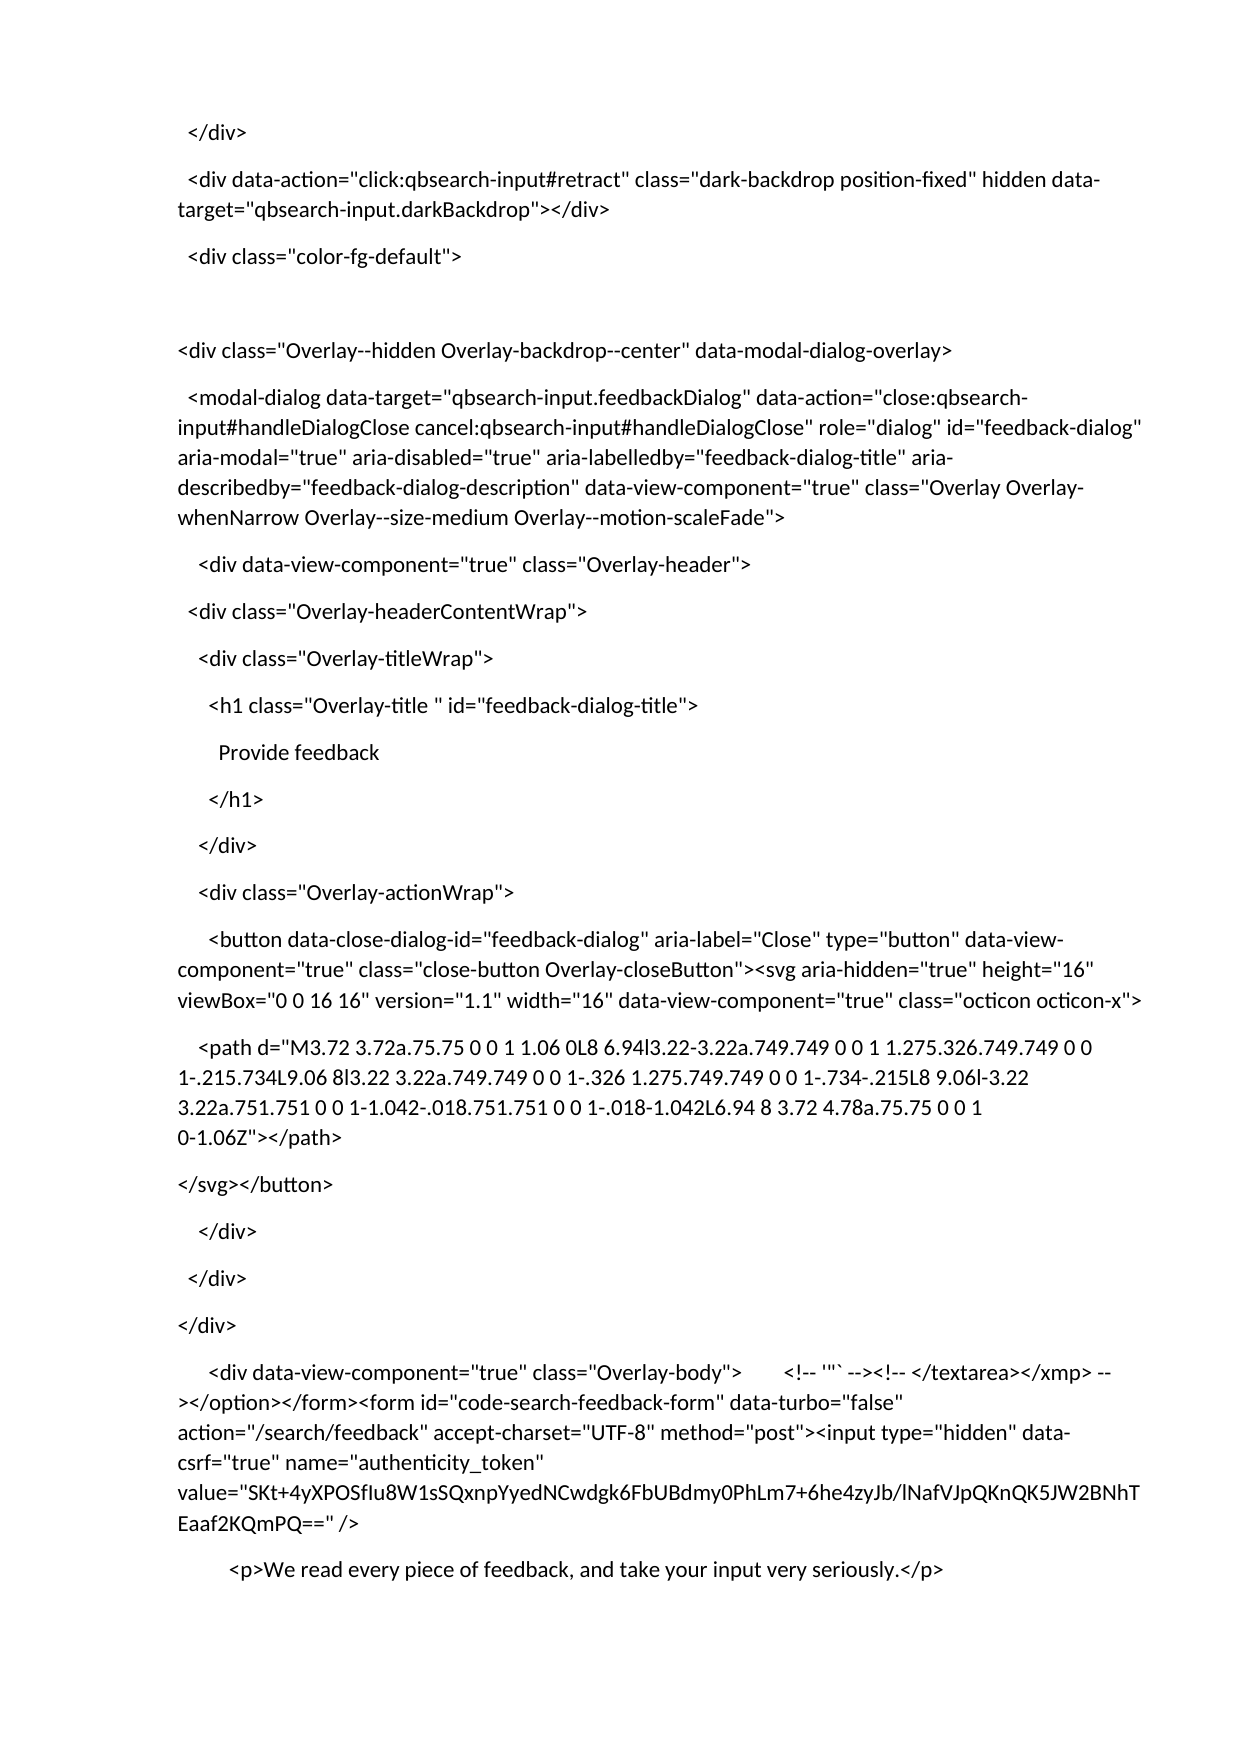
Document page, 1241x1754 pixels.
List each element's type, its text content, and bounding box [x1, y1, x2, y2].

text <div class="Overlay--hidden Overlay-backdrop--center" data-modal-dialog-overlay> [177, 336, 1152, 364]
text <div data-view-component="true" class="Overlay-header"> [177, 550, 1152, 578]
text <div class="color-fg-default"> [177, 242, 1152, 270]
text <div class="Overlay-actionWrap"> [177, 878, 1152, 907]
text <p>We read every piece of feedback, and take your input very seriously.</p> [177, 1556, 1152, 1584]
text </div> [177, 832, 1152, 860]
text <modal-dialog data-target="qbsearch-input.feedbackDialog" data-action="close:qbsearch-input#handleDialogClose cancel:qbsearch-input#handleDialogClose" role="dialog" id="feedback-dialog" aria-modal="true" aria-disabled="true" aria-labelledby="feedback-dialog-title" aria-describedby="feedback-dialog-description" data-view-component="true" class="Overlay Overlay-whenNarrow Overlay--size-medium Overlay--motion-scaleFade"> [177, 383, 1152, 532]
text <div class="Overlay-titleWrap"> [177, 644, 1152, 672]
text </div> [177, 1264, 1152, 1292]
text </div> [177, 118, 1152, 146]
text Provide feedback [177, 738, 1152, 766]
text <h1 class="Overlay-title " id="feedback-dialog-title"> [177, 691, 1152, 719]
text <button data-close-dialog-id="feedback-dialog" aria-label="Close" type="button" data-view-component="true" class="close-button Overlay-closeButton"><svg aria-hidden="true" height="16" viewBox="0 0 16 16" version="1.1" width="16" data-view-component="true" class="octicon octicon-x"> [177, 925, 1152, 1014]
text <div data-action="click:qbsearch-input#retract" class="dark-backdrop position-fixed" hidden data-target="qbsearch-input.darkBackdrop"></div> [177, 165, 1152, 223]
text </h1> [177, 785, 1152, 813]
text </div> [177, 1311, 1152, 1339]
text <div data-view-component="true" class="Overlay-body"> <!-- '"` --><!-- </textarea></xmp> --></option></form><form id="code-search-feedback-form" data-turbo="false" action="/search/feedback" accept-charset="UTF-8" method="post"><input type="hidden" data-csrf="true" name="authenticity_token" value="SKt+4yXPOSfIu8W1sSQxnpYyedNCwdgk6FbUBdmy0PhLm7+6he4zyJb/lNafVJpQKnQK5JW2BNhTEaaf2KQmPQ==" /> [177, 1358, 1152, 1537]
text <div class="Overlay-headerContentWrap"> [177, 597, 1152, 625]
text <path d="M3.72 3.72a.75.75 0 0 1 1.06 0L8 6.94l3.22-3.22a.749.749 0 0 1 1.275.326.749.749 0 0 1-.215.734L9.06 8l3.22 3.22a.749.749 0 0 1-.326 1.275.749.749 0 0 1-.734-.215L8 9.06l-3.22 3.22a.751.751 0 0 1-1.042-.018.751.751 0 0 1-.018-1.042L6.94 8 3.72 4.78a.75.75 0 0 1 0-1.06Z"></path> [177, 1033, 1152, 1151]
text </svg></button> [177, 1170, 1152, 1198]
text </div> [177, 1217, 1152, 1245]
